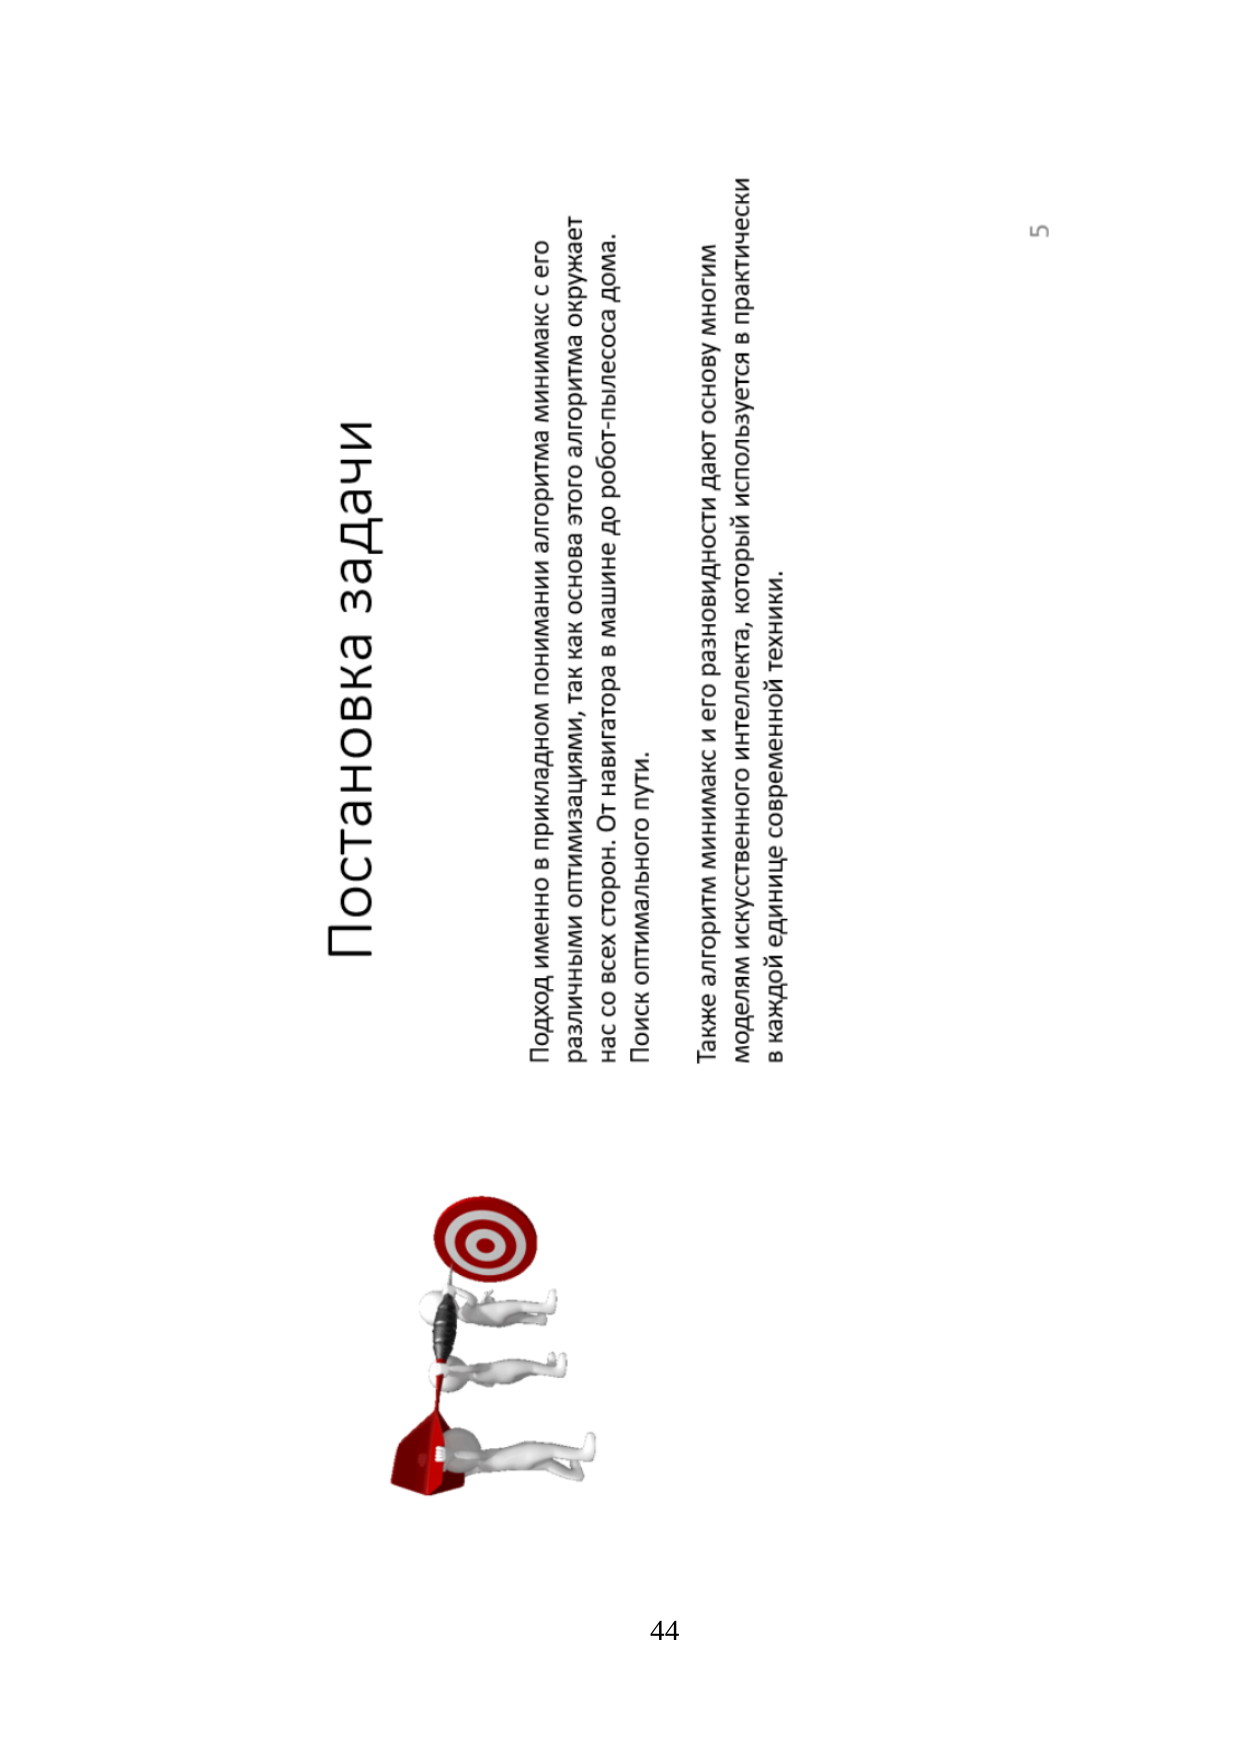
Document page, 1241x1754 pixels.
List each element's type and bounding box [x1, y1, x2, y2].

picture [253, 121, 1071, 1581]
